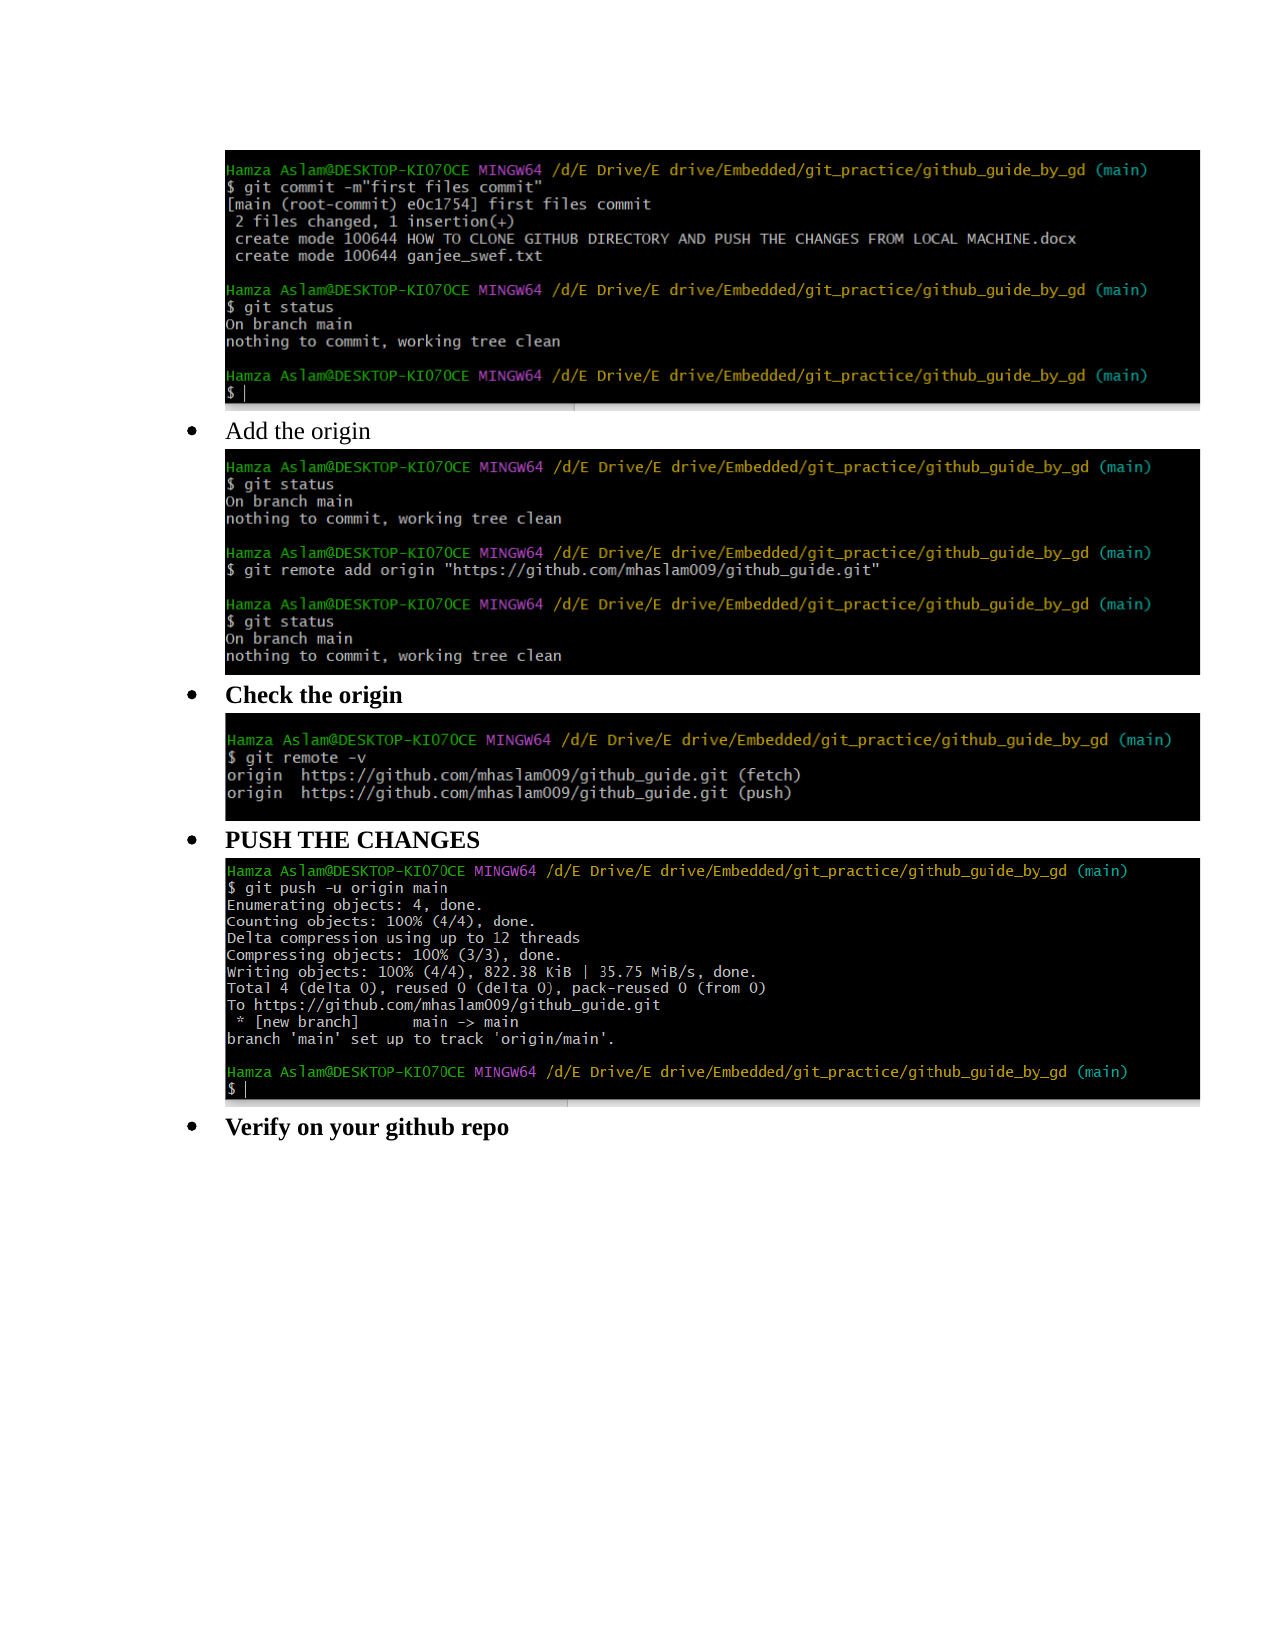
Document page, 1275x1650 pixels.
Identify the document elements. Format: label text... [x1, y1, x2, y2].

picture [225, 150, 1200, 411]
picture [225, 449, 1200, 675]
list Verify on your github repo [187, 1112, 1125, 1140]
list Add the origin [187, 416, 1125, 445]
list PUSH THE CHANGES [187, 825, 1125, 854]
picture [225, 713, 1200, 821]
picture [225, 858, 1200, 1107]
list Check the origin [187, 680, 1125, 709]
